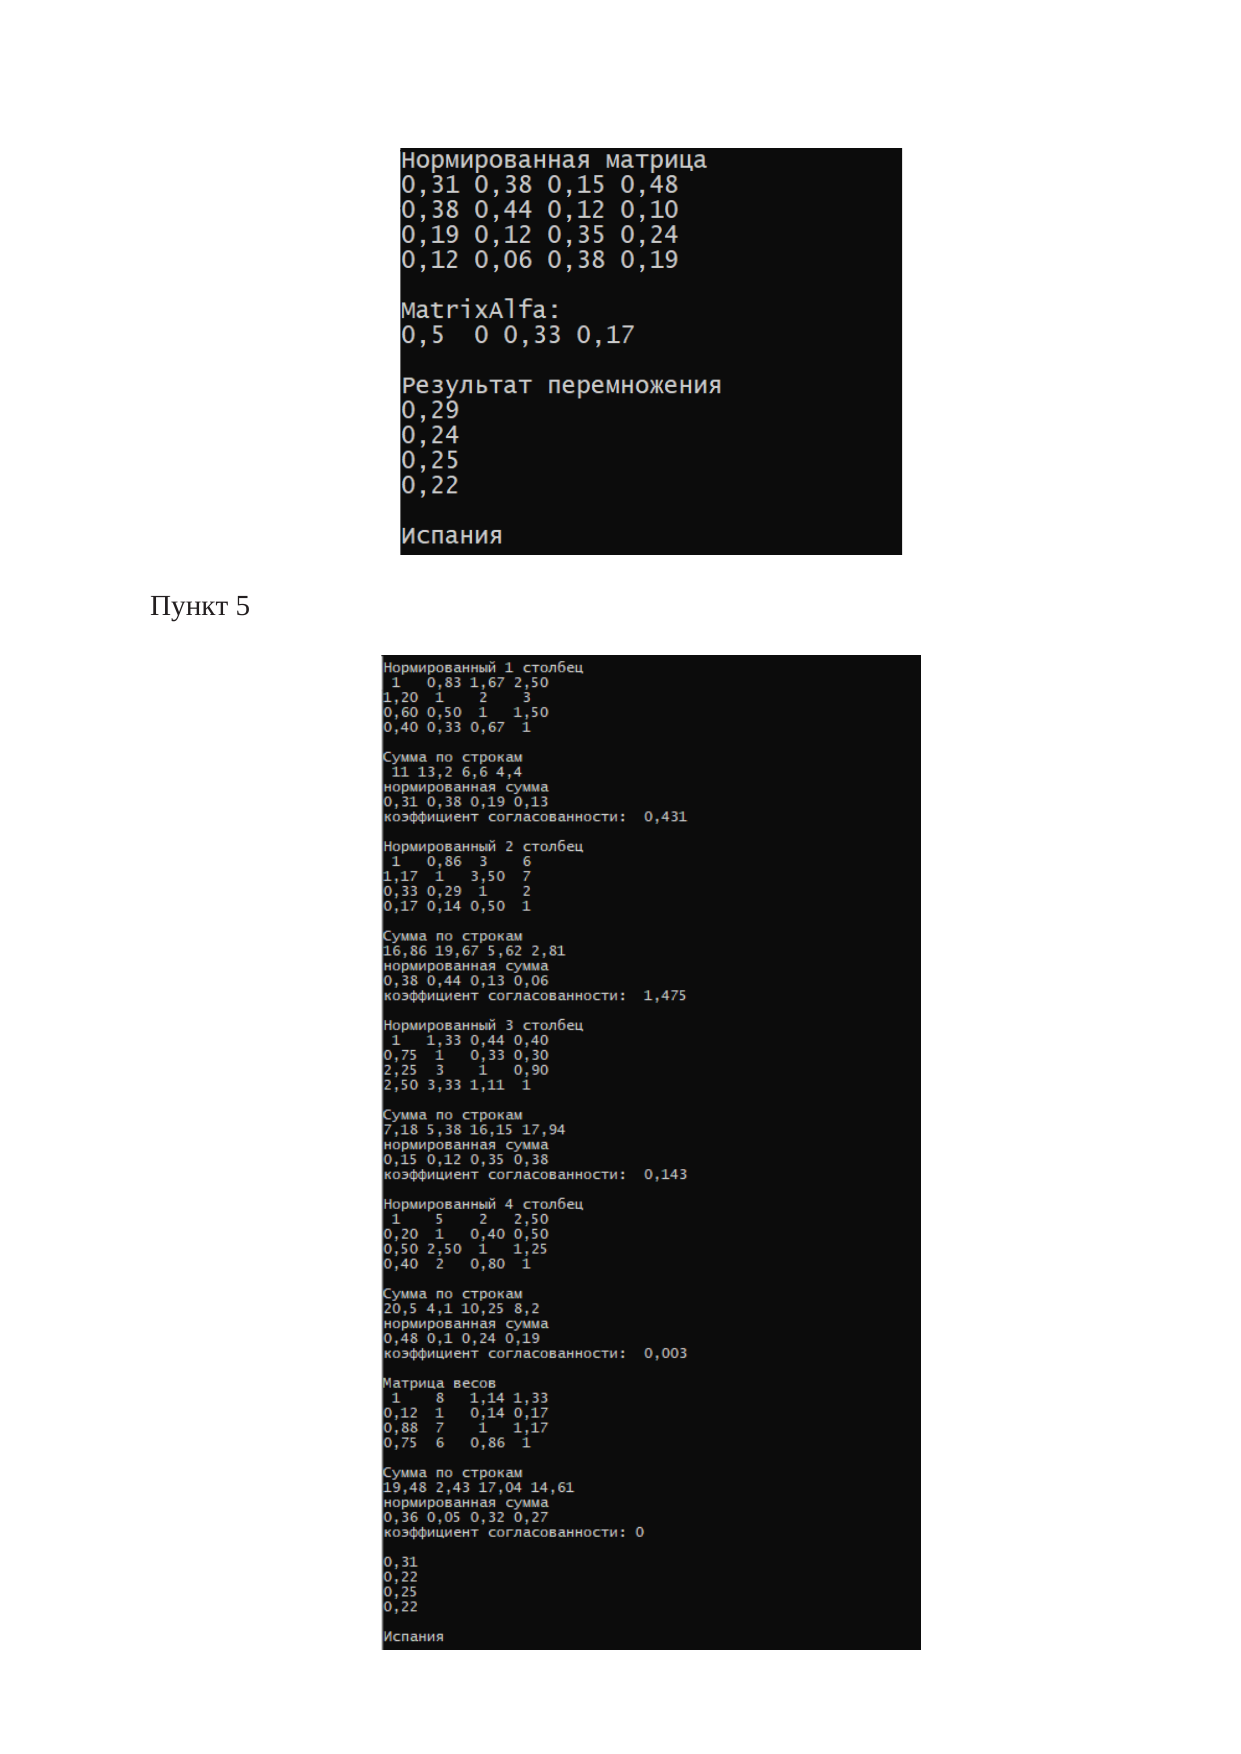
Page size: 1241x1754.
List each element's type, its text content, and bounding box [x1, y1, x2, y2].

picture [400, 148, 903, 555]
text Пункт 5 [150, 588, 1152, 622]
picture [381, 655, 921, 1650]
